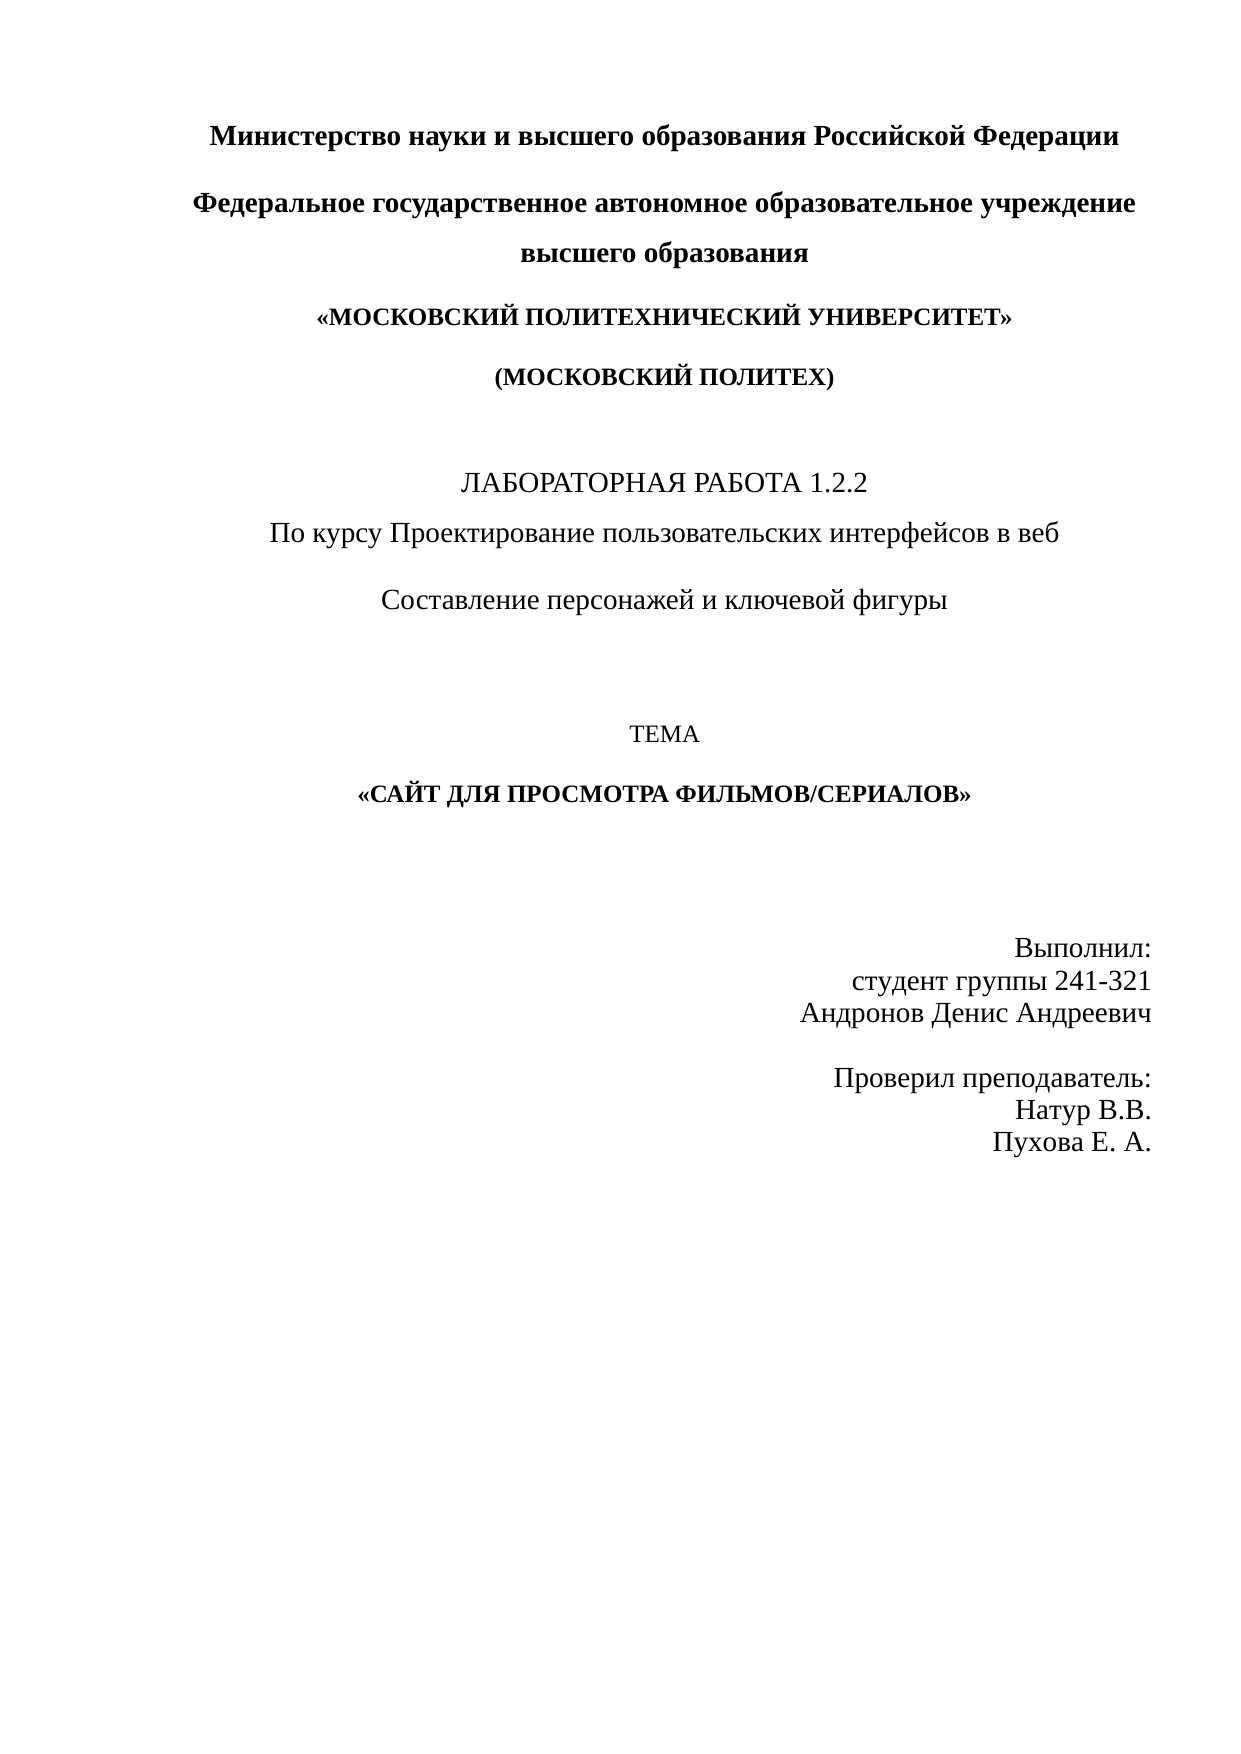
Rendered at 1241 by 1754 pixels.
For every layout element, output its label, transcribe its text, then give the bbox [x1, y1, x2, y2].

text Андронов Денис Андреевич [177, 997, 1152, 1029]
text Составление персонажей и ключевой фигуры [177, 582, 1152, 616]
text студент группы 241-321 [177, 964, 1152, 997]
text ТЕМА [177, 719, 1152, 748]
text «САЙТ ДЛЯ ПРОСМОТРА ФИЛЬМОВ/СЕРИАЛОВ» [177, 779, 1152, 807]
text Министерство науки и высшего образования Российской Федерации [177, 118, 1152, 152]
text ЛАБОРАТОРНАЯ РАБОТА 1.2.2 [177, 465, 1152, 499]
text (МОСКОВСКИЙ ПОЛИТЕХ) [177, 362, 1152, 391]
text Выполнил: [177, 932, 1152, 964]
text Федеральное государственное автономное образовательное учреждение высшего образования [177, 185, 1152, 269]
text Пухова Е. А. [177, 1126, 1152, 1158]
text По курсу Проектирование пользовательских интерфейсов в веб [177, 515, 1152, 549]
text Проверил преподаватель: [177, 1061, 1152, 1093]
text «МОСКОВСКИЙ ПОЛИТЕХНИЧЕСКИЙ УНИВЕРСИТЕТ» [177, 302, 1152, 331]
text Натур В.В. [177, 1093, 1152, 1126]
